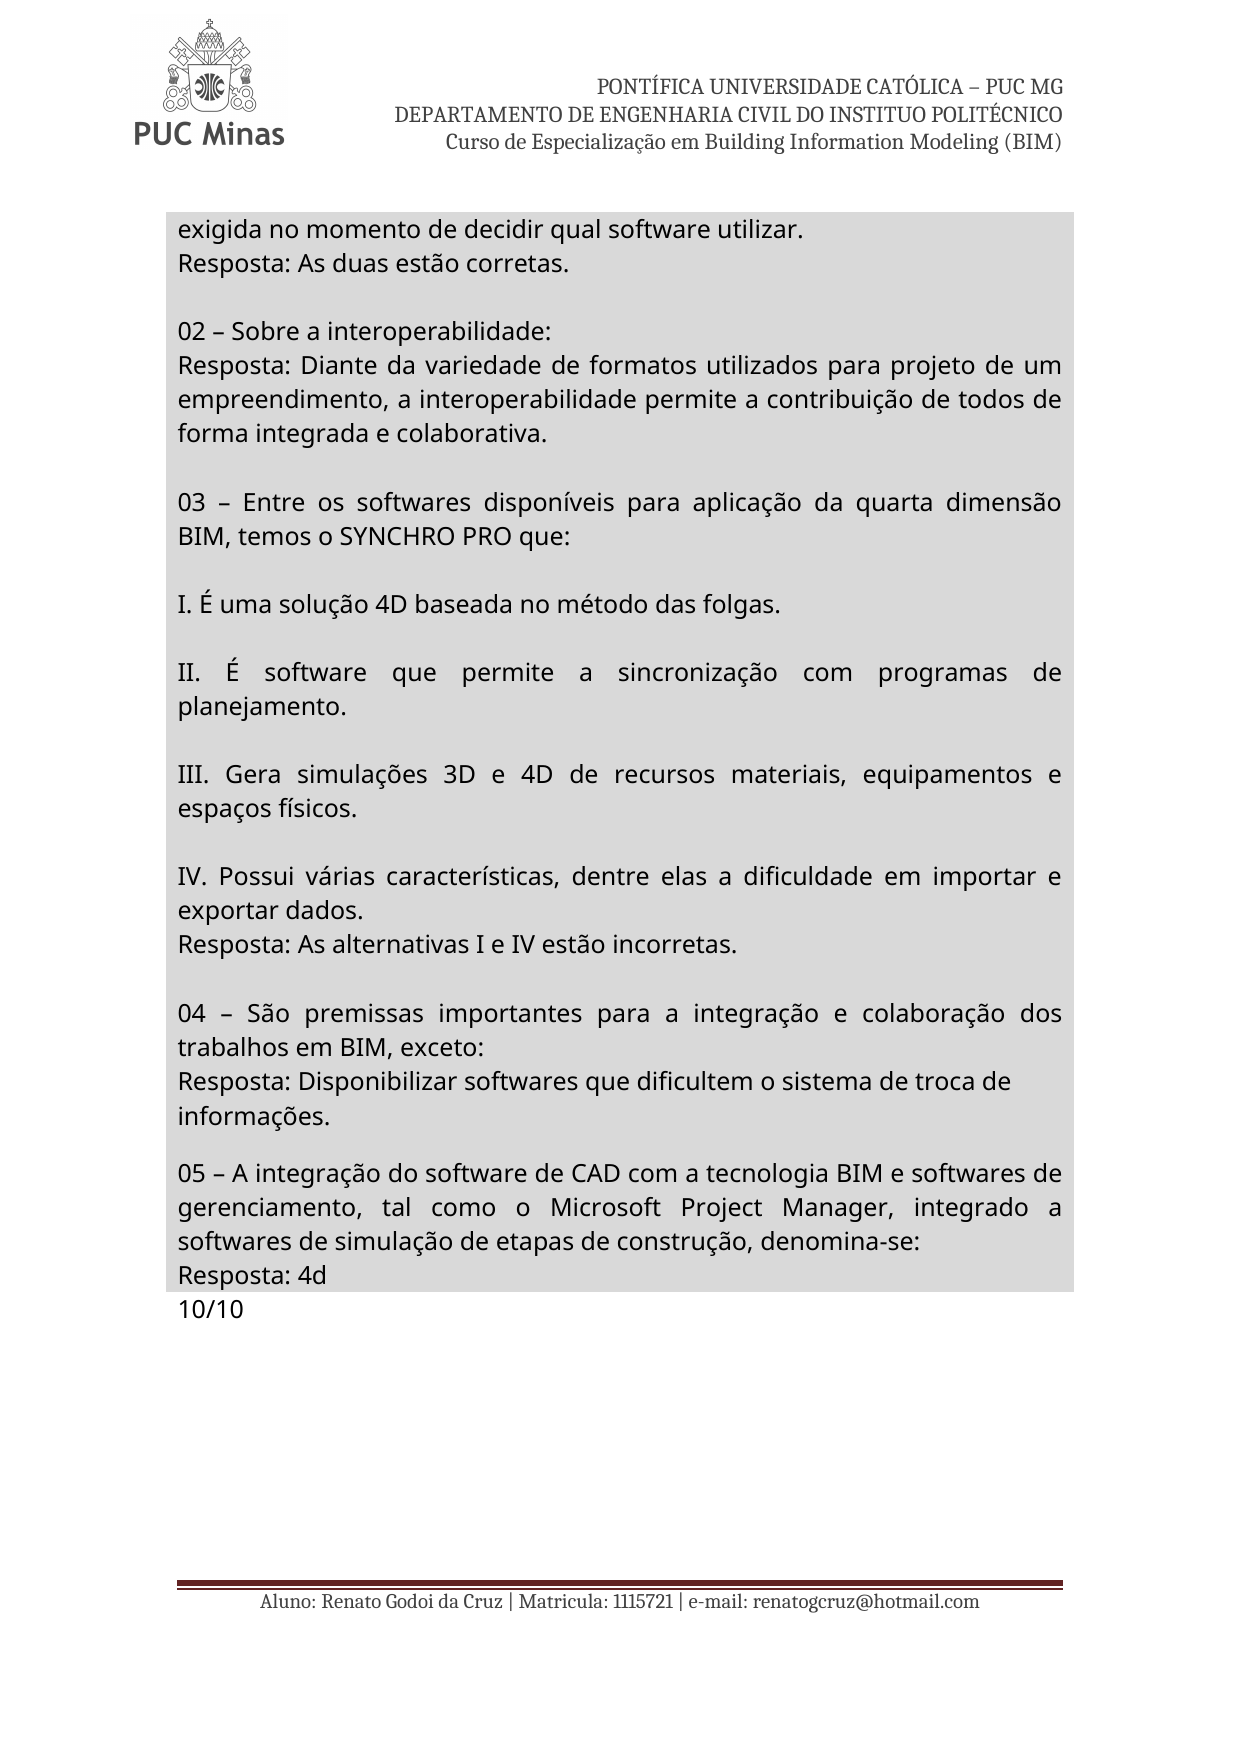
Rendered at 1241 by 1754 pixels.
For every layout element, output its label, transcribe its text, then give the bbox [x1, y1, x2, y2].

text 10/10 [177, 1292, 1063, 1326]
picture [130, 14, 289, 150]
